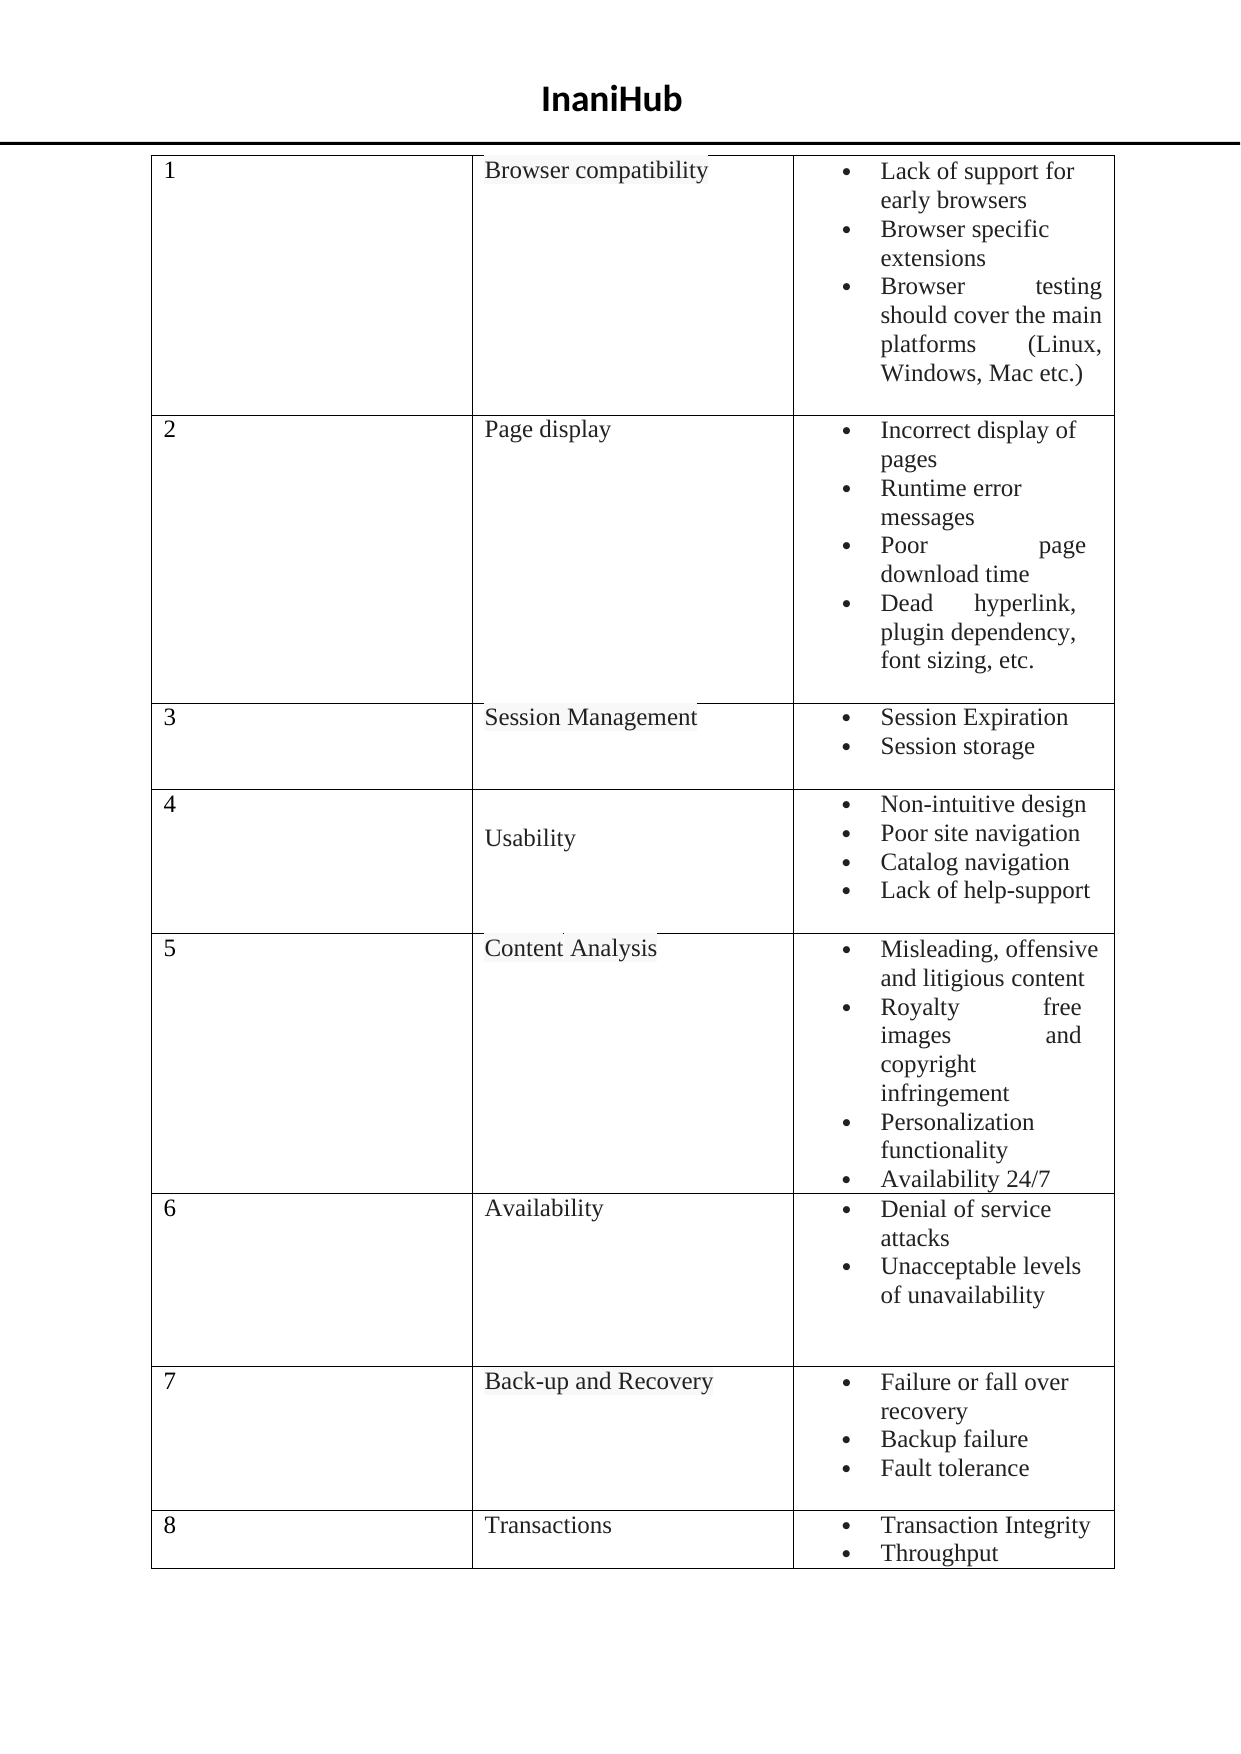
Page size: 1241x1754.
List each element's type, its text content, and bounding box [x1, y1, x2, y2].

table_header 1 [152, 156, 472, 414]
table_cell 6 [152, 1194, 472, 1366]
table_cell 7 [152, 1367, 472, 1510]
table_cell Transaction Integrity Throughput [794, 1511, 1114, 1567]
table_cell Page display [473, 416, 793, 702]
table_cell Usability [473, 790, 793, 933]
table_cell Content Analysis [473, 934, 793, 1193]
table_cell Availability [473, 1194, 793, 1366]
table_header Browser compatibility [473, 156, 793, 414]
table_cell Session Expiration Session storage [794, 704, 1114, 789]
table_cell Transactions [473, 1511, 793, 1567]
table_cell 8 [152, 1511, 472, 1567]
table_cell Denial of service attacks Unacceptable levels of unavailability [794, 1194, 1114, 1366]
table_cell Failure or fall over recovery Backup failure Fault tolerance [794, 1367, 1114, 1510]
table_cell Non-intuitive design Poor site navigation Catalog navigation Lack of help-support [794, 790, 1114, 933]
table_cell 5 [152, 934, 472, 1193]
table_cell Incorrect display of pages Runtime error messages Poor page download time Dead hyperlink, plugin dependency, font sizing, etc. [794, 416, 1114, 702]
table_cell 2 [152, 416, 472, 702]
table_cell 3 [152, 704, 472, 789]
table_cell 4 [152, 790, 472, 933]
table_cell Session Management [473, 704, 793, 789]
table_header Lack of support for early browsers Browser specific extensions Browser testing should cover the main platforms (Linux, Windows, Mac etc.) [794, 156, 1114, 414]
table_cell Back-up and Recovery [473, 1367, 793, 1510]
table_cell Misleading, offensive and litigious content Royalty free images and copyright infringement Personalization functionality Availability 24/7 [794, 934, 1114, 1193]
